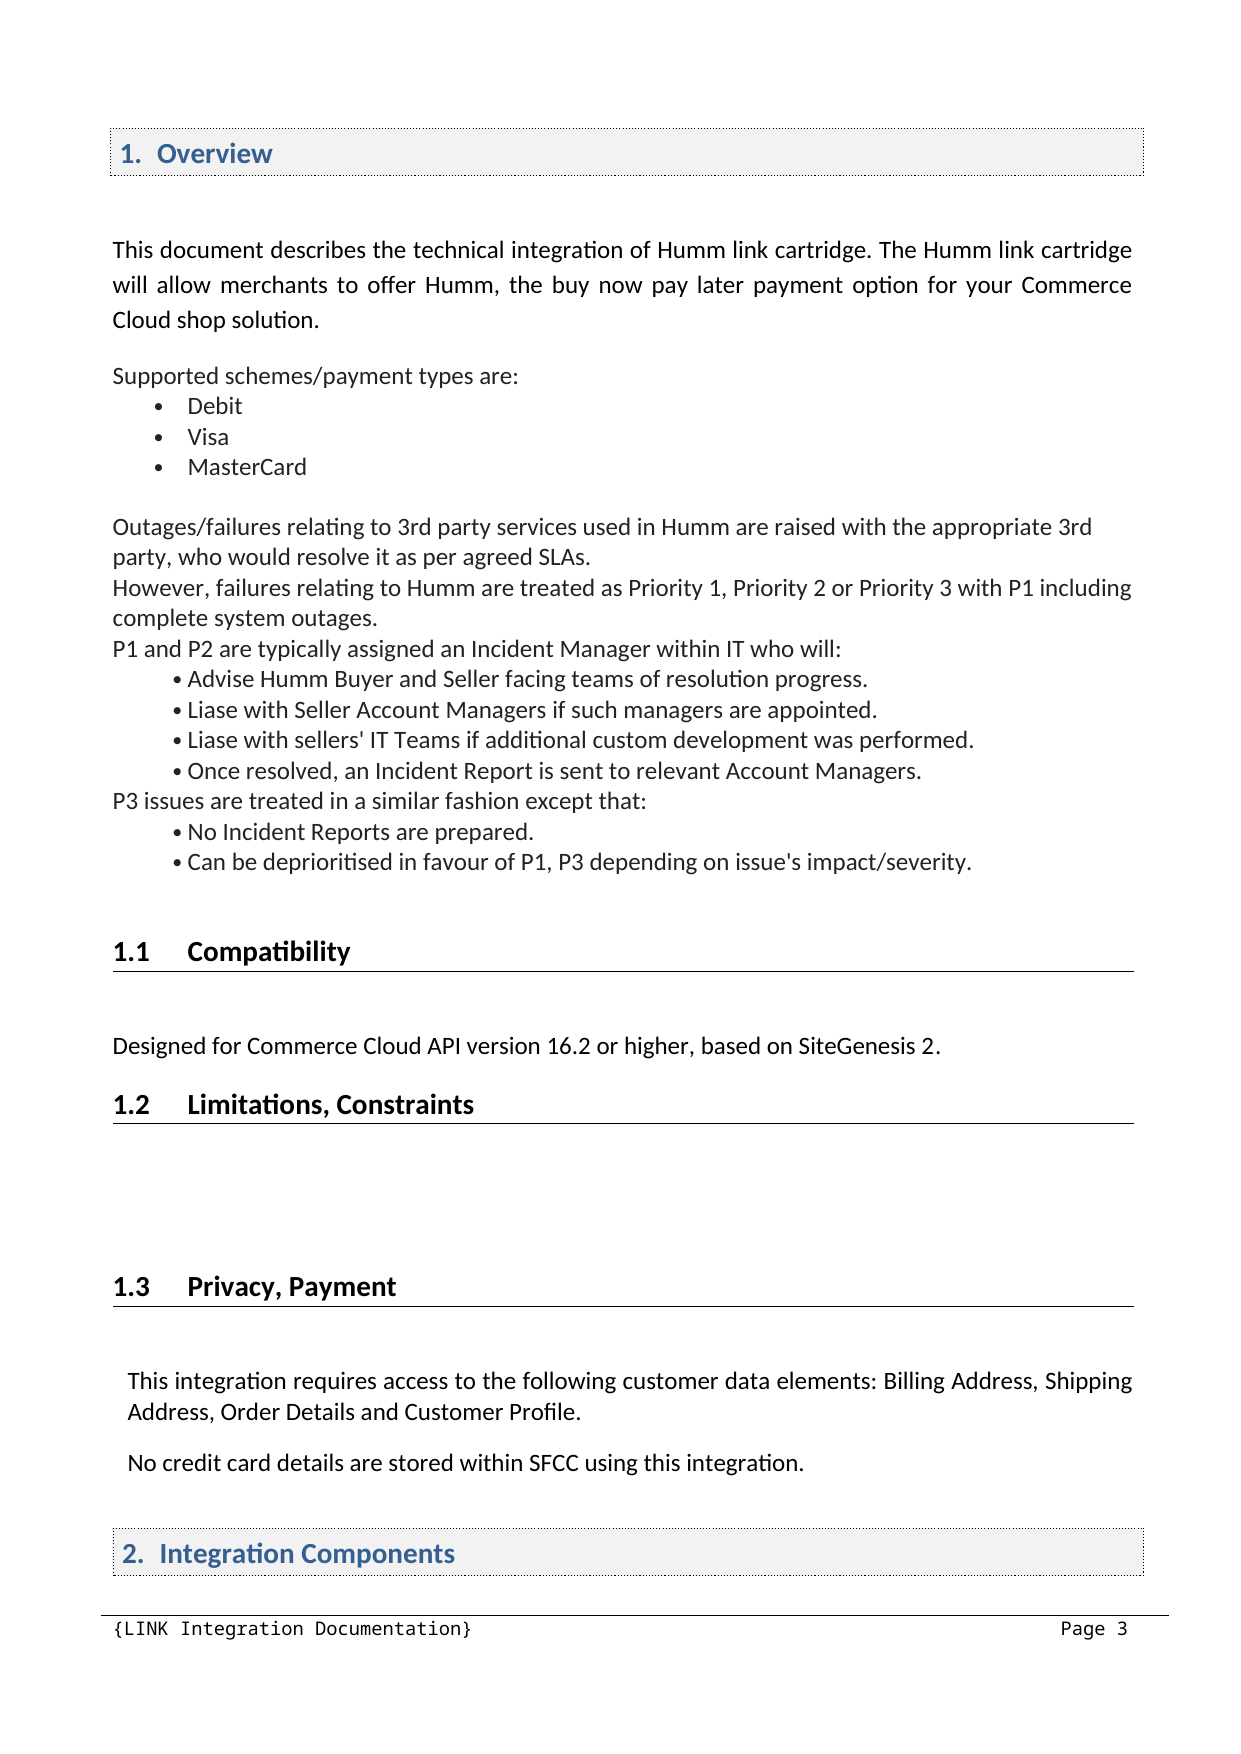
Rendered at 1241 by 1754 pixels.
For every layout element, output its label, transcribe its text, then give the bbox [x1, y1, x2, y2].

text This document describes the technical integration of Humm link cartridge. The Humm link cartridge will allow merchants to offer Humm, the buy now pay later payment option for your Commerce Cloud shop solution. [112, 234, 1134, 335]
list Advise Humm Buyer and Seller facing teams of resolution progress. [173, 663, 1134, 694]
text Outages/failures relating to 3rd party services used in Humm are raised with the appropriate 3rd party, who would resolve it as per agreed SLAs. [112, 511, 1134, 572]
subtitle Integration Components [112, 1528, 1144, 1576]
text This integration requires access to the following customer data elements: Billing Address, Shipping Address, Order Details and Customer Profile. [127, 1365, 1134, 1426]
list Debit [155, 391, 1134, 421]
subtitle Compatibility [112, 933, 1134, 972]
list Liase with Seller Account Managers if such managers are appointed. [173, 694, 1134, 724]
subtitle Privacy, Payment [112, 1268, 1134, 1307]
text P1 and P2 are typically assigned an Incident Manager within IT who will: [112, 633, 1134, 663]
list Once resolved, an Incident Report is sent to relevant Account Managers. [173, 755, 1134, 786]
text P3 issues are treated in a similar fashion except that: [112, 786, 1134, 816]
list No Incident Reports are prepared. [173, 816, 1134, 847]
text Supported schemes/payment types are: [112, 360, 1134, 391]
list Liase with sellers' IT Teams if additional custom development was performed. [173, 724, 1134, 755]
list Can be deprioritised in favour of P1, P3 depending on issue's impact/severity. [173, 847, 1134, 877]
text No credit card details are stored within SFCC using this integration. [127, 1447, 1134, 1478]
subtitle Overview [110, 128, 1144, 176]
list Visa [155, 421, 1134, 452]
list MasterCard [155, 452, 1134, 482]
text However, failures relating to Humm are treated as Priority 1, Priority 2 or Priority 3 with P1 including complete system outages. [112, 572, 1134, 633]
text Designed for Commerce Cloud API version 16.2 or higher, based on SiteGenesis 2. [112, 1030, 1134, 1061]
subtitle Limitations, Constraints [112, 1086, 1134, 1124]
